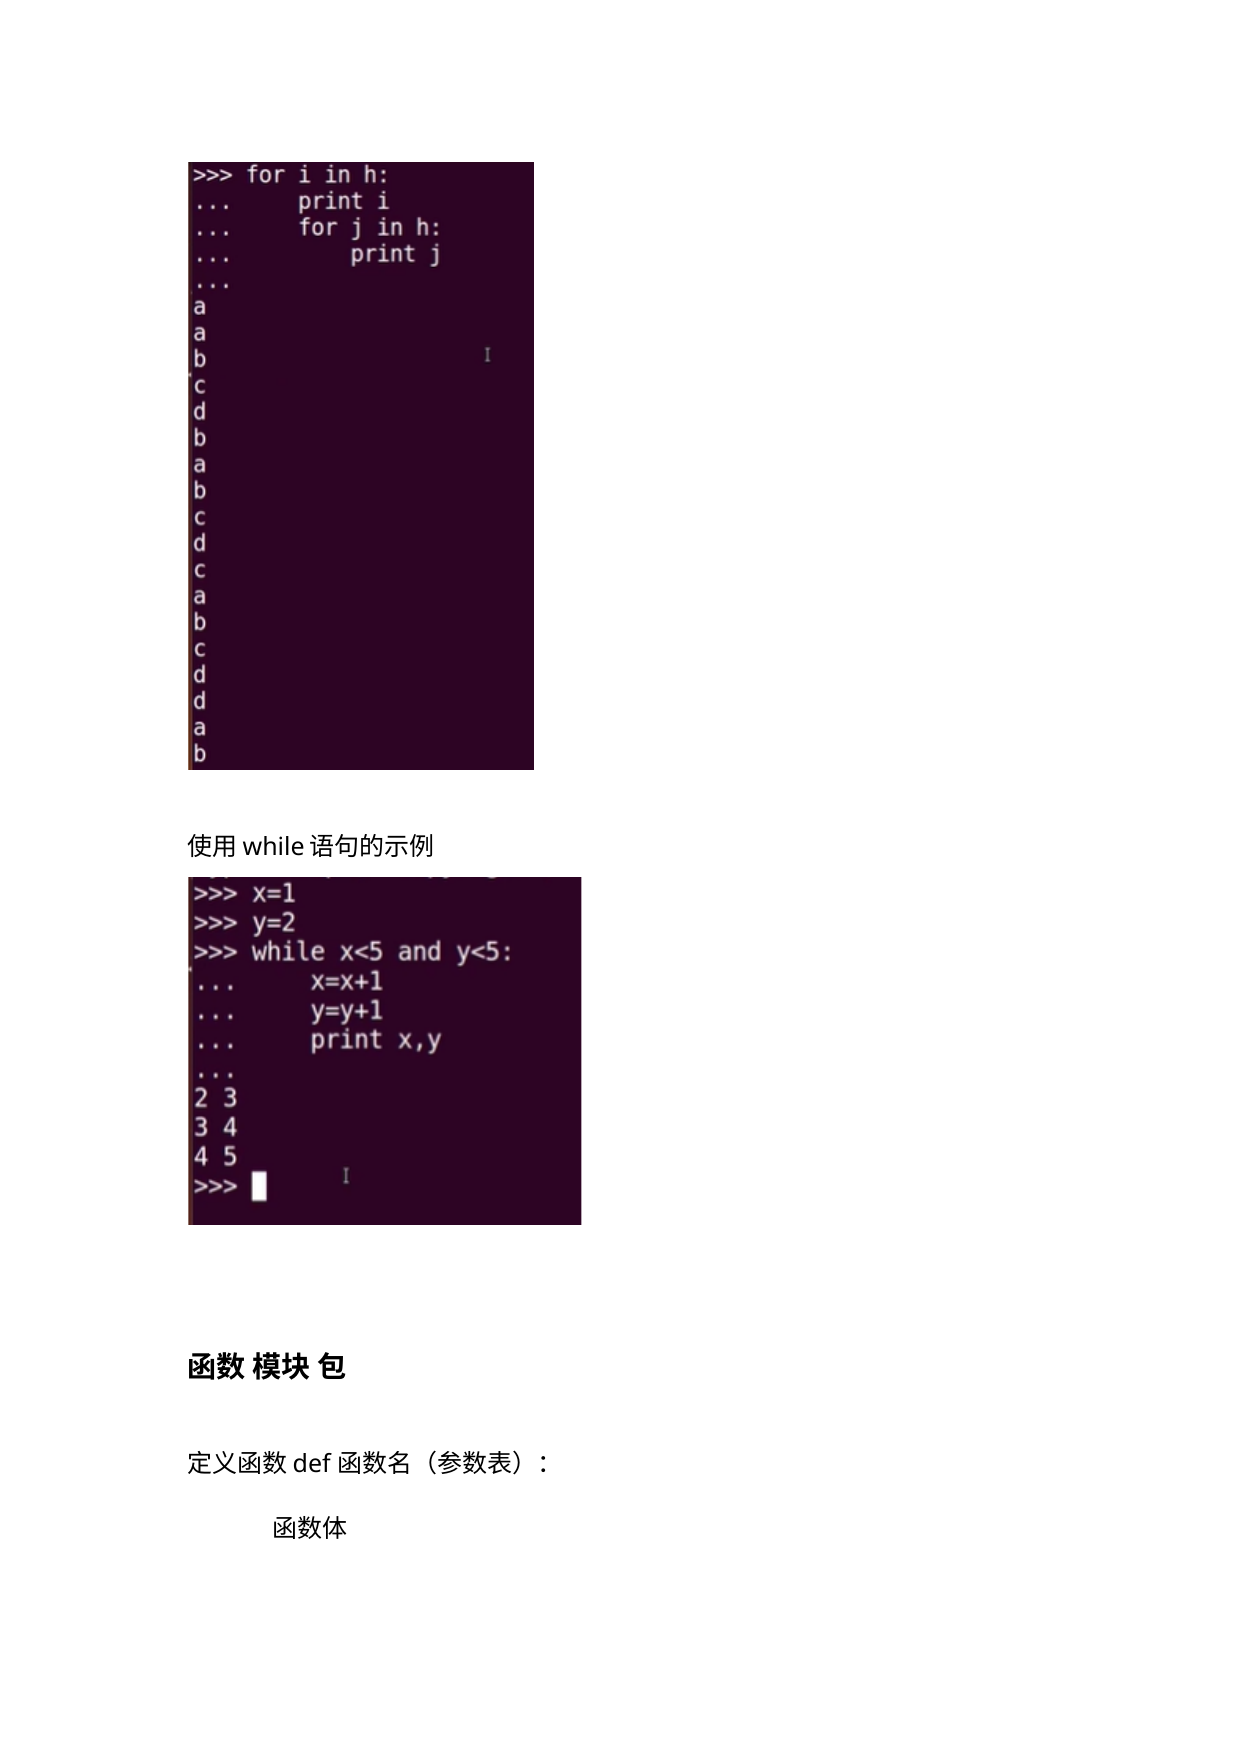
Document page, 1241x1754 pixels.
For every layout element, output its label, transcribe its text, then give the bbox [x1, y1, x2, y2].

picture [187, 162, 534, 770]
text 函数体 [187, 1494, 1053, 1559]
text 使用while语句的示例 [187, 812, 1053, 877]
text 函数 模块 包 [187, 1332, 1053, 1397]
text 定义函数def 函数名（参数表）： [187, 1429, 1053, 1494]
picture [187, 877, 582, 1225]
